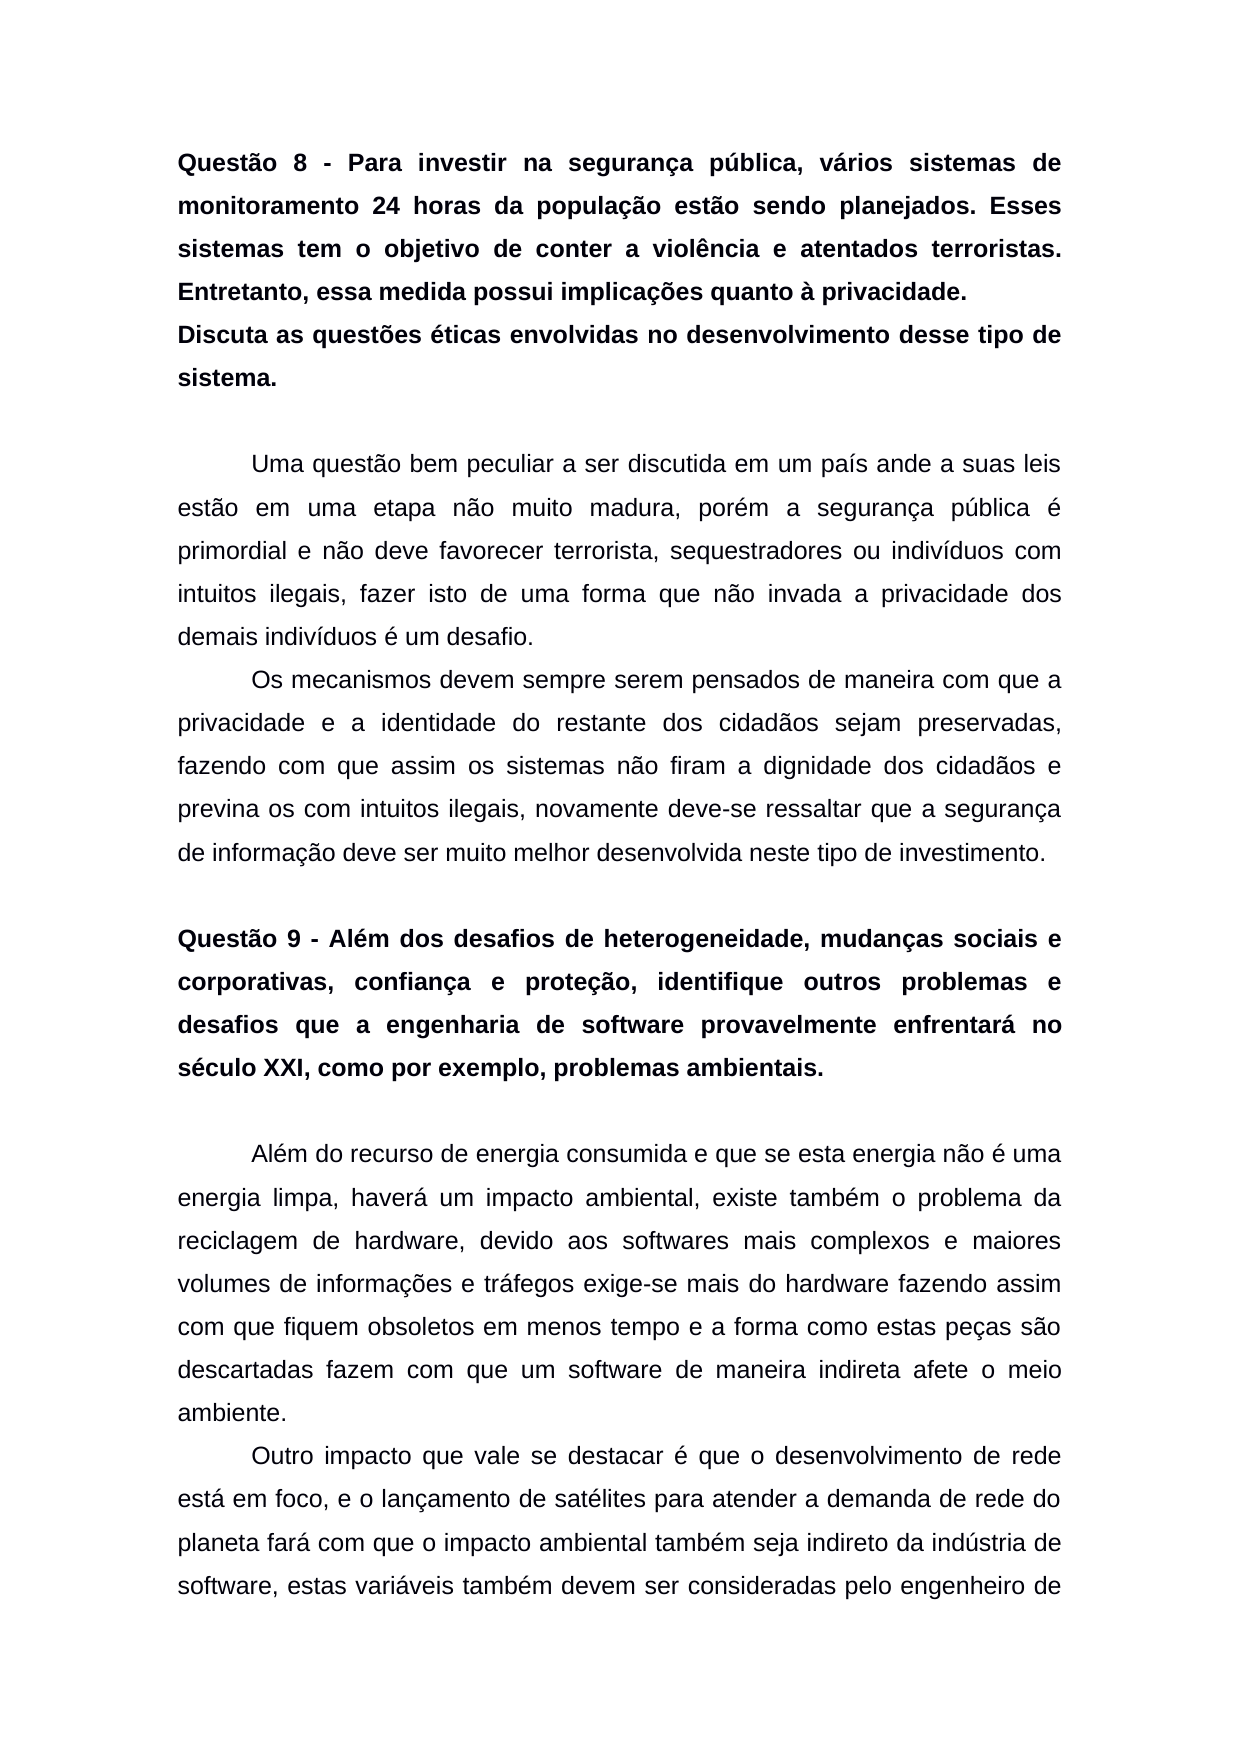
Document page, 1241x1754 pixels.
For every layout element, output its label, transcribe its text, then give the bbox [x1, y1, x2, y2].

text Questão 8 - Para investir na segurança pública, vários sistemas de monitoramento 24 horas da população estão sendo planejados. Esses sistemas tem o objetivo de conter a violência e atentados terroristas. Entretanto, essa medida possui implicações quanto à privacidade. [177, 148, 1063, 306]
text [177, 1441, 1063, 1599]
text Uma questão bem peculiar a ser discutida em um país ande a suas leis estão em uma etapa não muito madura, porém a segurança pública é primordial e não deve favorecer terrorista, sequestradores ou indivíduos com intuitos ilegais, fazer isto de uma forma que não invada a privacidade dos demais indivíduos é um desafio. [177, 449, 1063, 651]
text Questão 9 - Além dos desafios de heterogeneidade, mudanças sociais e corporativas, confiança e proteção, identifique outros problemas e desafios que a engenharia de software provavelmente enfrentará no século XXI, como por exemplo, problemas ambientais. [177, 924, 1063, 1082]
text Além do recurso de energia consumida e que se esta energia não é uma energia limpa, haverá um impacto ambiental, existe também o problema da reciclagem de hardware, devido aos softwares mais complexos e maiores volumes de informações e tráfegos exige-se mais do hardware fazendo assim com que fiquem obsoletos em menos tempo e a forma como estas peças são descartadas fazem com que um software de maneira indireta afete o meio ambiente. [177, 1139, 1063, 1427]
text Os mecanismos devem sempre serem pensados de maneira com que a privacidade e a identidade do restante dos cidadãos sejam preservadas, fazendo com que assim os sistemas não firam a dignidade dos cidadãos e previna os com intuitos ilegais, novamente deve-se ressaltar que a segurança de informação deve ser muito melhor desenvolvida neste tipo de investimento. [177, 665, 1063, 866]
text Discuta as questões éticas envolvidas no desenvolvimento desse tipo de sistema. [177, 320, 1063, 392]
